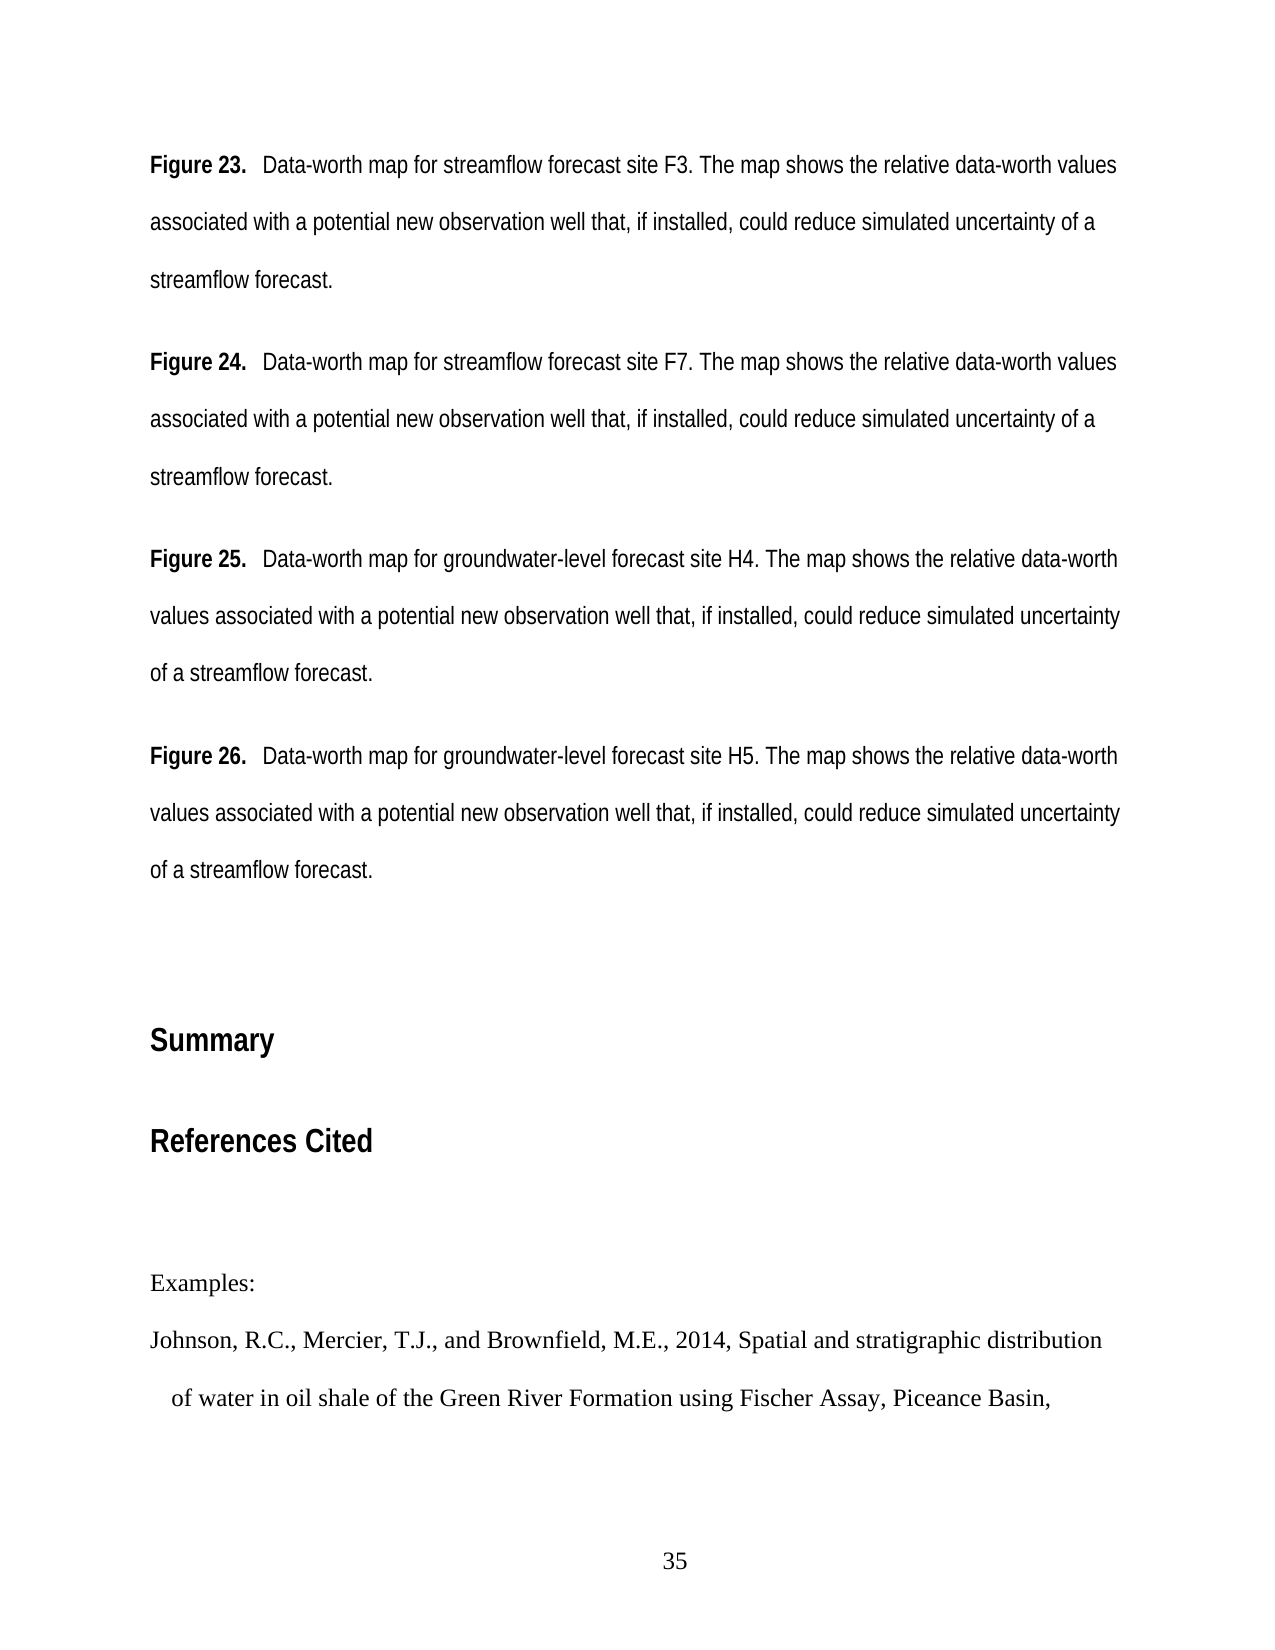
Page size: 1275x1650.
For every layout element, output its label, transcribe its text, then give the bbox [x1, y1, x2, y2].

text Data-worth map for streamflow forecast site F7. The map shows the relative data-worth values associated with a potential new observation well that, if installed, could reduce simulated uncertainty of a streamflow forecast. [150, 347, 1125, 490]
subtitle References Cited [150, 1121, 1125, 1160]
text Data-worth map for groundwater-level forecast site H5. The map shows the relative data-worth values associated with a potential new observation well that, if installed, could reduce simulated uncertainty of a streamflow forecast. [150, 741, 1125, 884]
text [150, 1325, 1125, 1412]
text Data-worth map for streamflow forecast site F3. The map shows the relative data-worth values associated with a potential new observation well that, if installed, could reduce simulated uncertainty of a streamflow forecast. [150, 150, 1125, 293]
text Data-worth map for groundwater-level forecast site H4. The map shows the relative data-worth values associated with a potential new observation well that, if installed, could reduce simulated uncertainty of a streamflow forecast. [150, 544, 1125, 687]
text Examples: [150, 1268, 1125, 1297]
subtitle Summary [150, 1020, 1125, 1058]
